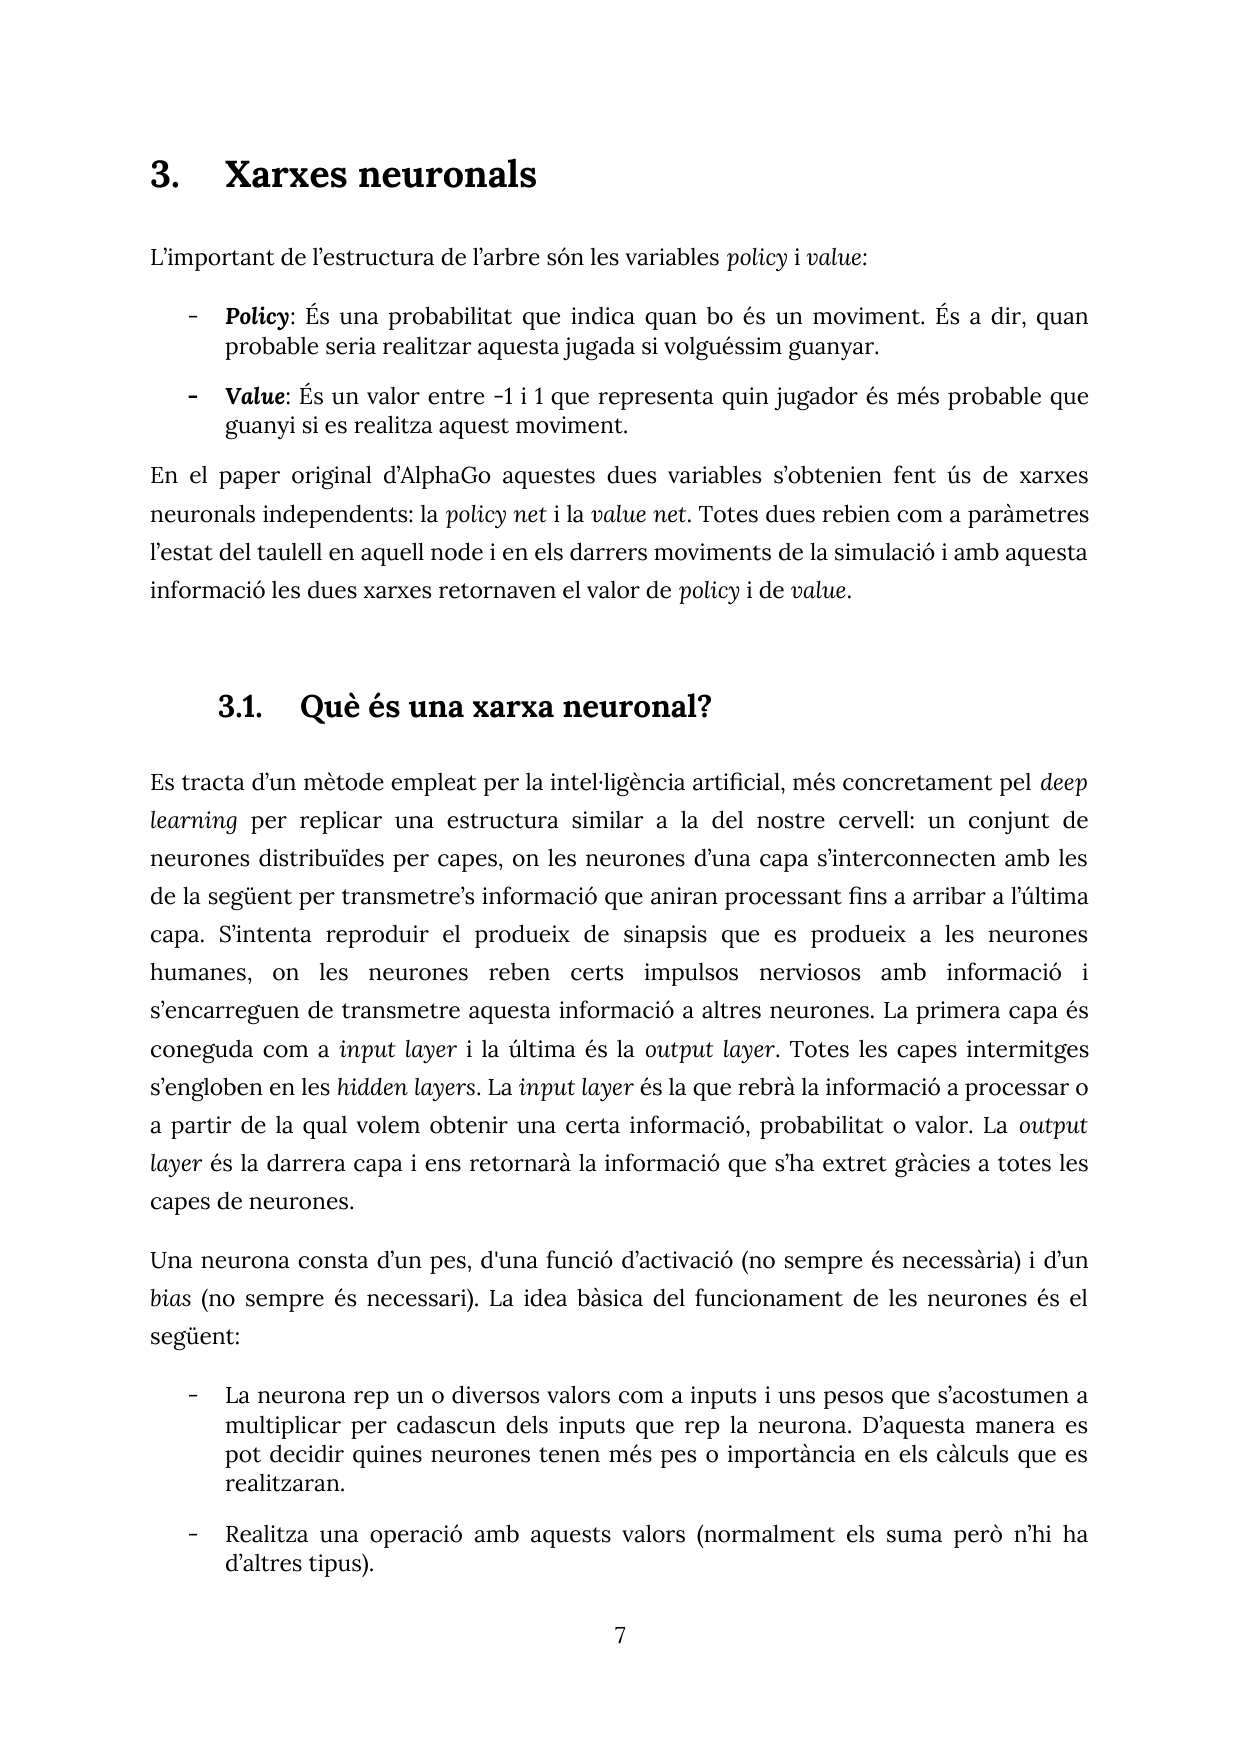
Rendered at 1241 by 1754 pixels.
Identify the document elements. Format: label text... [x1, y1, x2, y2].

subtitle Què és una xarxa neuronal? [262, 686, 1090, 726]
text L’important de l’estructura de l’arbre són les variables policy i value: [150, 243, 1090, 272]
list Realitza una operació amb aquests valors (normalment els suma però n’hi ha d’altres tipus). [187, 1519, 1090, 1578]
text En el paper original d’AlphaGo aquestes dues variables s’obtenien fent ús de xarxes neuronals independents: la policy net i la value net. Totes dues rebien com a paràmetres l’estat del taulell en aquell node i en els darrers moviments de la simulació i amb aquesta informació les dues xarxes retornaven el valor de policy i de value. [150, 461, 1090, 605]
list Policy: És una probabilitat que indica quan bo és un moviment. És a dir, quan probable seria realitzar aquesta jugada si volguéssim guanyar. [187, 302, 1090, 361]
list Value: És un valor entre -1 i 1 que representa quin jugador és més probable que guanyi si es realitza aquest moviment. [187, 381, 1090, 440]
text Es tracta d’un mètode empleat per la intel·ligència artificial, més concretament pel deep learning per replicar una estructura similar a la del nostre cervell: un conjunt de neurones distribuïdes per capes, on les neurones d’una capa s’interconnecten amb les de la següent per transmetre’s informació que aniran processant fins a arribar a l’última capa. S’intenta reproduir el produeix de sinapsis que es produeix a les neurones humanes, on les neurones reben certs impulsos nerviosos amb informació i s’encarreguen de transmetre aquesta informació a altres neurones. La primera capa és coneguda com a input layer i la última és la output layer. Totes les capes intermitges s’engloben en les hidden layers. La input layer és la que rebrà la informació a processar o a partir de la qual volem obtenir una certa informació, probabilitat o valor. La output layer és la darrera capa i ens retornarà la informació que s’ha extret gràcies a totes les capes de neurones. [150, 767, 1090, 1216]
subtitle Xarxes neuronals [179, 150, 1090, 198]
text Una neurona consta d’un pes, d'una funció d’activació (no sempre és necessària) i d’un bias (no sempre és necessari). La idea bàsica del funcionament de les neurones és el següent: [150, 1246, 1090, 1351]
list La neurona rep un o diversos valors com a inputs i uns pesos que s’acostumen a multiplicar per cadascun dels inputs que rep la neurona. D’aquesta manera es pot decidir quines neurones tenen més pes o importància en els càlculs que es realitzaran. [187, 1381, 1090, 1498]
